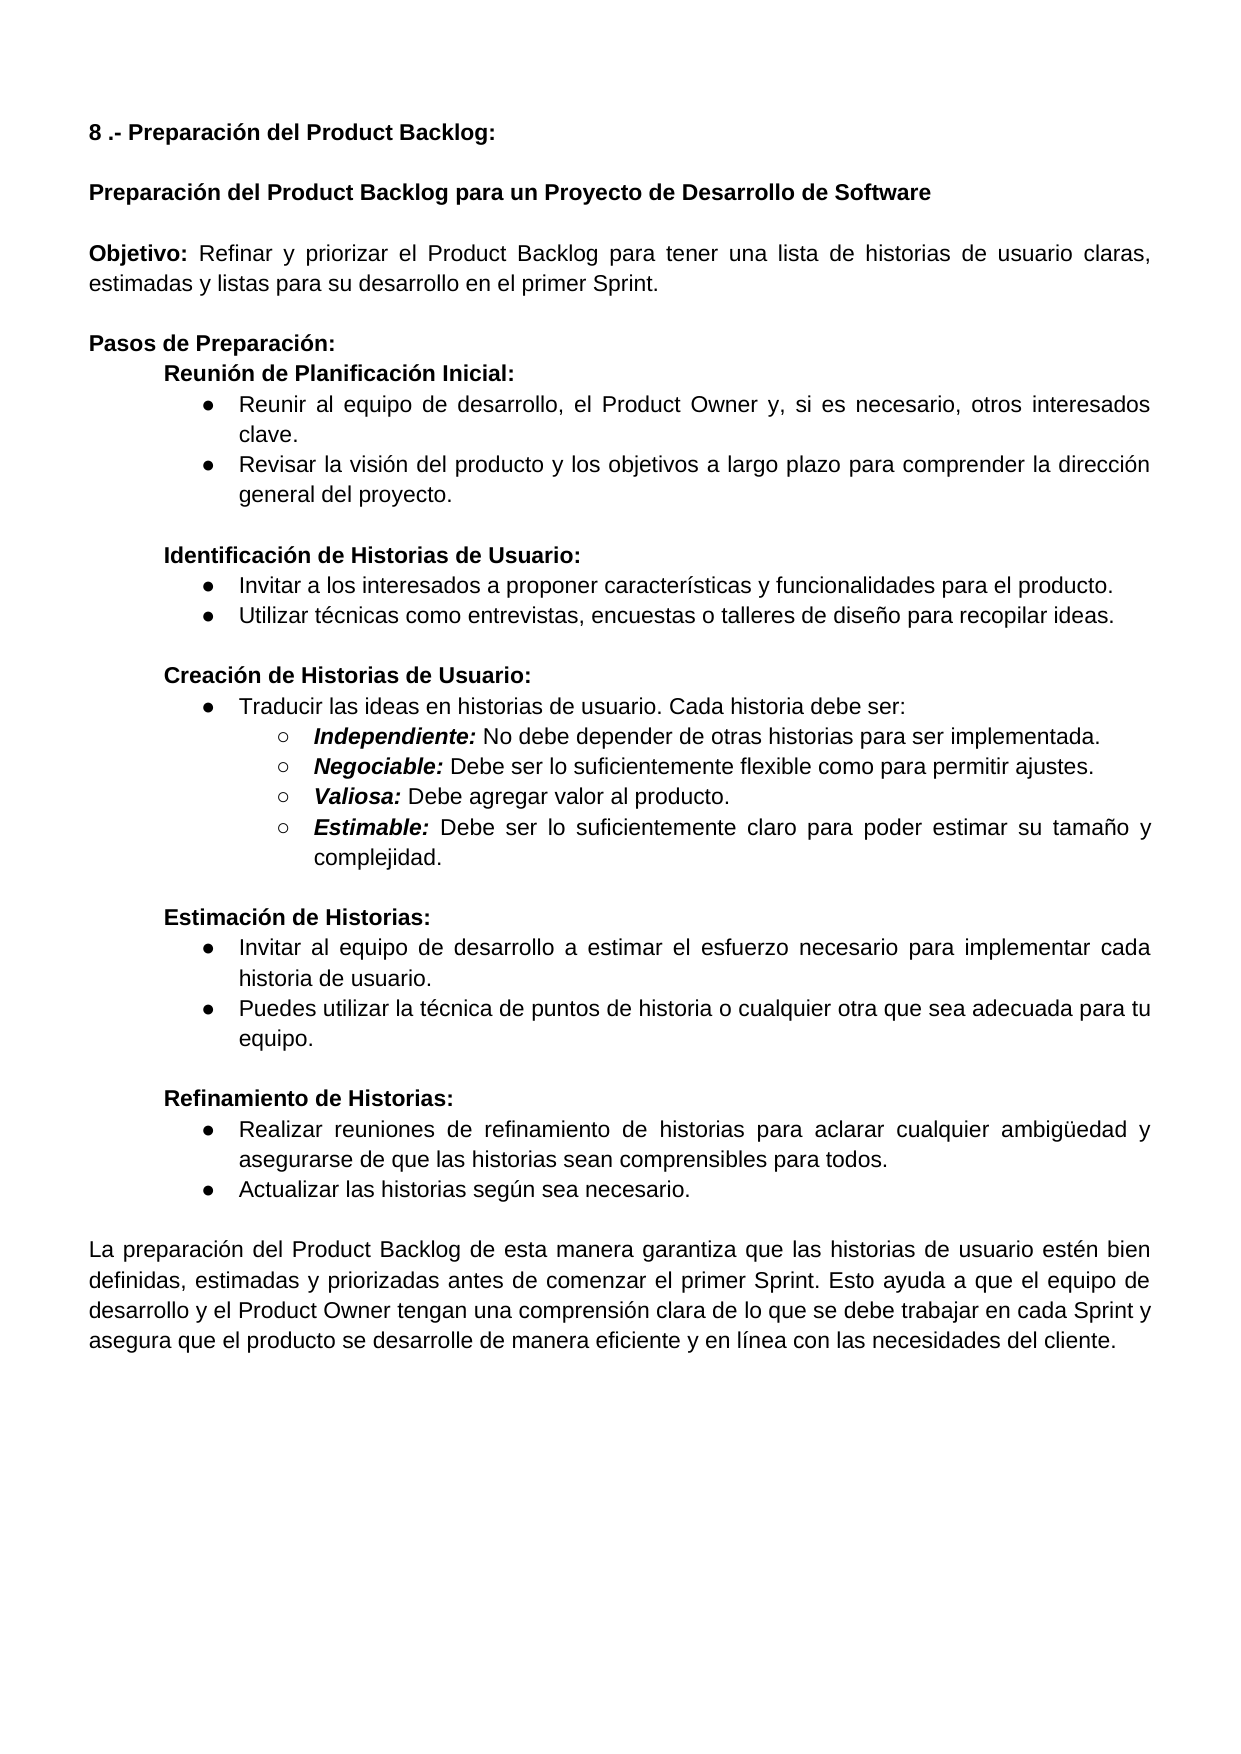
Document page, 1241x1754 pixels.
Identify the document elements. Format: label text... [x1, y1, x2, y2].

text Preparación del Product Backlog para un Proyecto de Desarrollo de Software [88, 179, 1152, 206]
list Reunir al equipo de desarrollo, el Product Owner y, si es necesario, otros interesados clave. [201, 391, 1152, 447]
list Invitar a los interesados a proponer características y funcionalidades para el producto. [201, 572, 1152, 598]
list Negociable: Debe ser lo suficientemente flexible como para permitir ajustes. [276, 753, 1152, 779]
text Objetivo: Refinar y priorizar el Product Backlog para tener una lista de historias de usuario claras, estimadas y listas para su desarrollo en el primer Sprint. [88, 239, 1152, 296]
list Puedes utilizar la técnica de puntos de historia o cualquier otra que sea adecuada para tu equipo. [201, 995, 1152, 1051]
text Estimación de Historias: [88, 904, 1152, 931]
list Invitar al equipo de desarrollo a estimar el esfuerzo necesario para implementar cada historia de usuario. [201, 934, 1152, 991]
text La preparación del Product Backlog de esta manera garantiza que las historias de usuario estén bien definidas, estimadas y priorizadas antes de comenzar el primer Sprint. Esto ayuda a que el equipo de desarrollo y el Product Owner tengan una comprensión clara de lo que se debe trabajar en cada Sprint y asegura que el producto se desarrolle de manera eficiente y en línea con las necesidades del cliente. [88, 1236, 1152, 1353]
list Realizar reuniones de refinamiento de historias para aclarar cualquier ambigüedad y asegurarse de que las historias sean comprensibles para todos. [201, 1116, 1152, 1172]
text Pasos de Preparación: [88, 330, 1152, 357]
list Independiente: No debe depender de otras historias para ser implementada. [276, 723, 1152, 749]
text Refinamiento de Historias: [88, 1085, 1152, 1112]
list Utilizar técnicas como entrevistas, encuestas o talleres de diseño para recopilar ideas. [201, 602, 1152, 628]
text Identificación de Historias de Usuario: [88, 542, 1152, 568]
list Revisar la visión del producto y los objetivos a largo plazo para comprender la dirección general del proyecto. [201, 451, 1152, 508]
list Valiosa: Debe agregar valor al producto. [276, 783, 1152, 810]
list Actualizar las historias según sea necesario. [201, 1176, 1152, 1202]
text 8 .- Preparación del Product Backlog: [88, 119, 1152, 145]
text Reunión de Planificación Inicial: [88, 360, 1152, 387]
list Estimable: Debe ser lo suficientemente claro para poder estimar su tamaño y complejidad. [276, 813, 1152, 870]
list Traducir las ideas en historias de usuario. Cada historia debe ser: [201, 693, 1152, 719]
text Creación de Historias de Usuario: [88, 662, 1152, 689]
